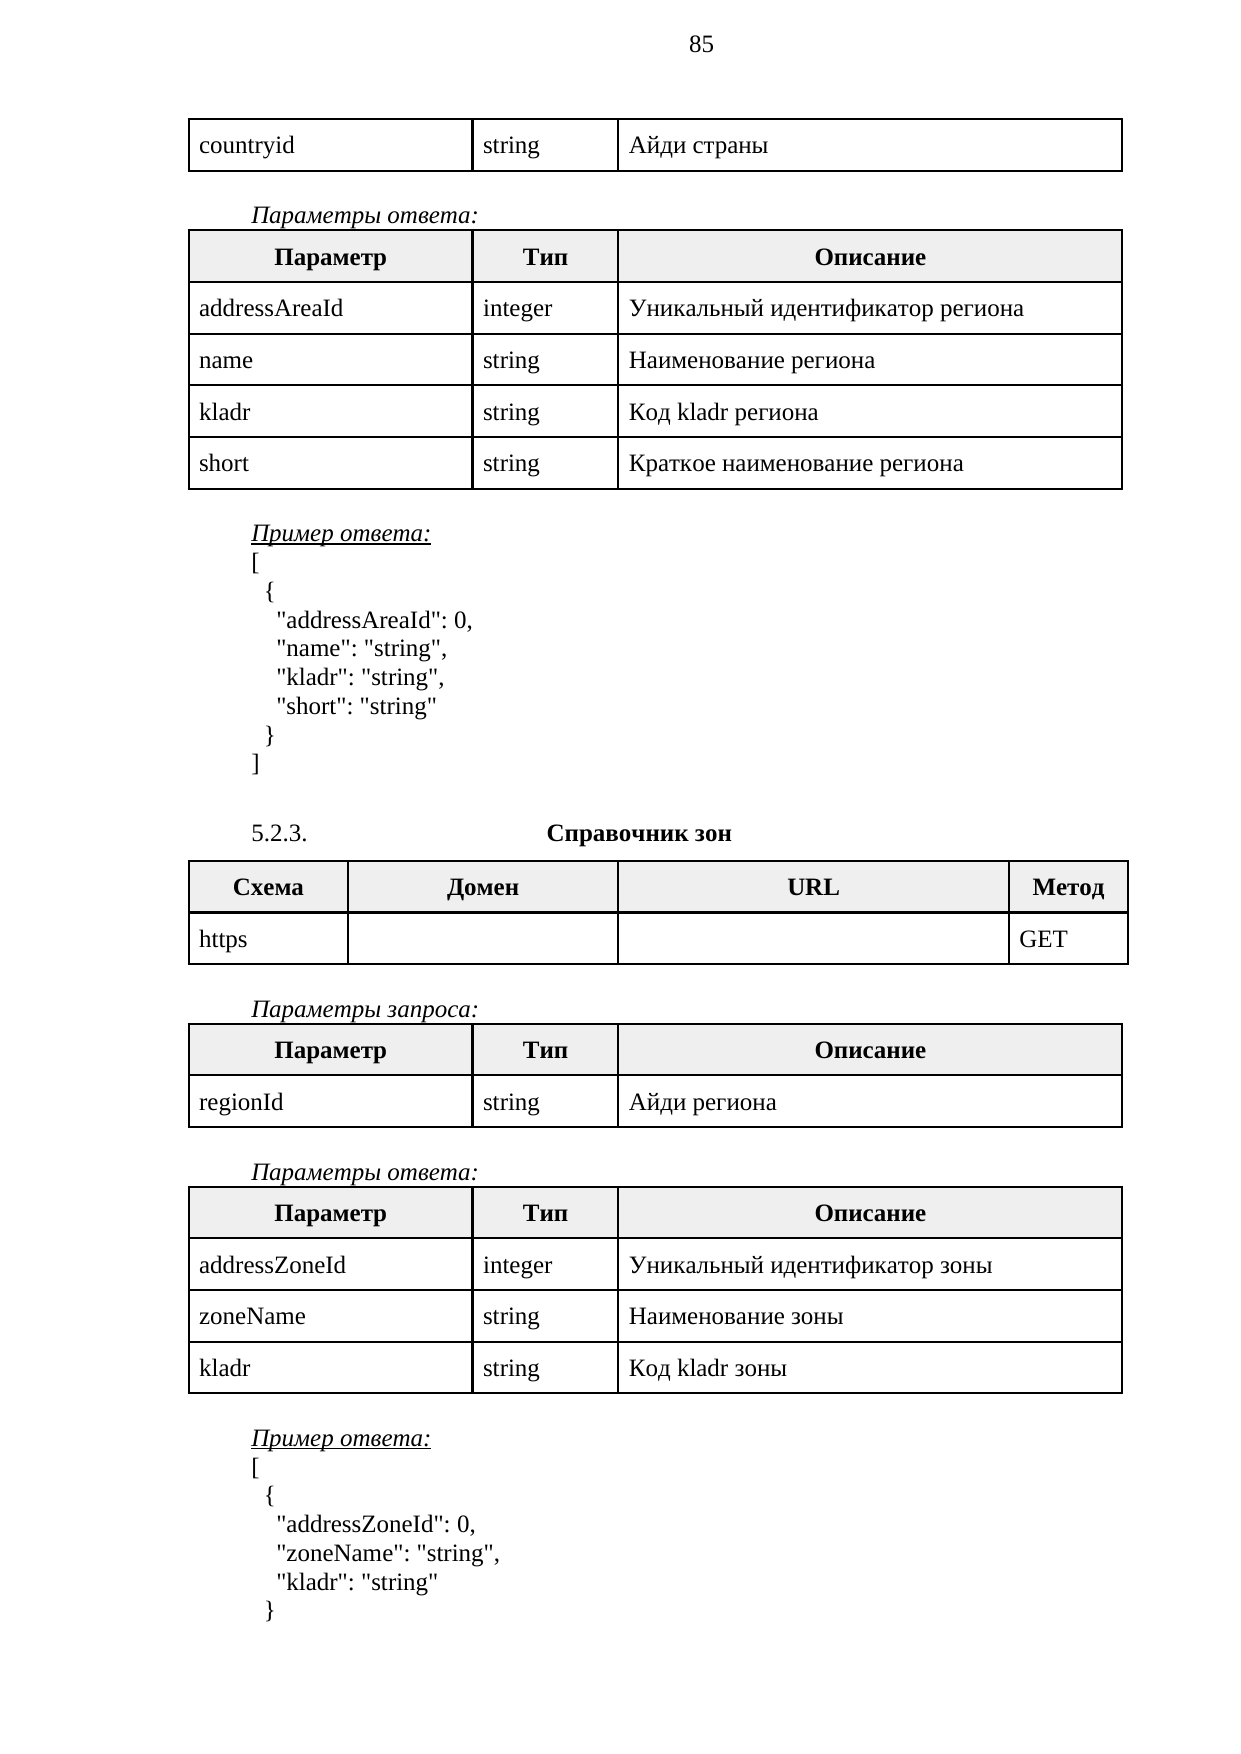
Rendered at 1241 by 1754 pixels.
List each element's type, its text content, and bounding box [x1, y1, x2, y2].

table_cell string [474, 335, 617, 384]
table_header Тип [474, 1025, 617, 1074]
table_header Параметр [190, 231, 471, 281]
table_header Схема [190, 862, 347, 911]
table_cell string [474, 1343, 617, 1392]
text Справочник зон [177, 818, 1152, 847]
text Параметры запроса: [177, 994, 1152, 1023]
table_cell name [190, 335, 471, 384]
table_cell regionId [190, 1076, 471, 1126]
table_cell [619, 914, 1008, 963]
text Параметры ответа: [177, 201, 1152, 229]
table_header Тип [474, 231, 617, 281]
table_cell integer [474, 1239, 617, 1289]
table_header Метод [1010, 862, 1127, 911]
text "name": "string", [177, 633, 1152, 662]
text "addressZoneId": 0, [177, 1509, 1152, 1538]
table_cell GET [1010, 914, 1127, 963]
text } [177, 1596, 1152, 1624]
table_header Описание [619, 1025, 1121, 1074]
table_cell Код kladr зоны [619, 1343, 1121, 1392]
table_cell zoneName [190, 1291, 471, 1341]
table_cell string [474, 1076, 617, 1126]
table_header URL [619, 862, 1008, 911]
table_cell addressAreaId [190, 283, 471, 333]
table_cell [349, 914, 617, 963]
text "short": "string" [177, 691, 1152, 720]
table_header Параметр [190, 1025, 471, 1074]
table_cell short [190, 438, 471, 488]
table_header Домен [349, 862, 617, 911]
text "kladr": "string" [177, 1567, 1152, 1596]
table_header Параметр [190, 1188, 471, 1237]
table_cell countryid [190, 120, 471, 170]
table_cell string [474, 120, 617, 170]
text Пример ответа: [177, 518, 1152, 547]
table_header Описание [619, 1188, 1121, 1237]
table_cell kladr [190, 1343, 471, 1392]
table_cell kladr [190, 386, 471, 436]
table_cell Айди страны [619, 120, 1121, 170]
table_header Тип [474, 1188, 617, 1237]
table_cell Айди региона [619, 1076, 1121, 1126]
text "kladr": "string", [177, 662, 1152, 691]
table_cell Наименование зоны [619, 1291, 1121, 1341]
table_cell Уникальный идентификатор региона [619, 283, 1121, 333]
text ] [177, 748, 1152, 777]
text "addressAreaId": 0, [177, 605, 1152, 633]
text [ [177, 1452, 1152, 1481]
table_header Описание [619, 231, 1121, 281]
table_cell Уникальный идентификатор зоны [619, 1239, 1121, 1289]
text { [177, 576, 1152, 605]
table_cell https [190, 914, 347, 963]
text [ [177, 547, 1152, 576]
text "zoneName": "string", [177, 1538, 1152, 1567]
table_cell Наименование региона [619, 335, 1121, 384]
text Пример ответа: [177, 1423, 1152, 1452]
table_cell string [474, 386, 617, 436]
table_cell string [474, 438, 617, 488]
table_cell Краткое наименование региона [619, 438, 1121, 488]
table_cell Код kladr региона [619, 386, 1121, 436]
table_cell string [474, 1291, 617, 1341]
table_cell addressZoneId [190, 1239, 471, 1289]
text { [177, 1481, 1152, 1509]
table_cell integer [474, 283, 617, 333]
text Параметры ответа: [177, 1157, 1152, 1186]
text } [177, 720, 1152, 748]
